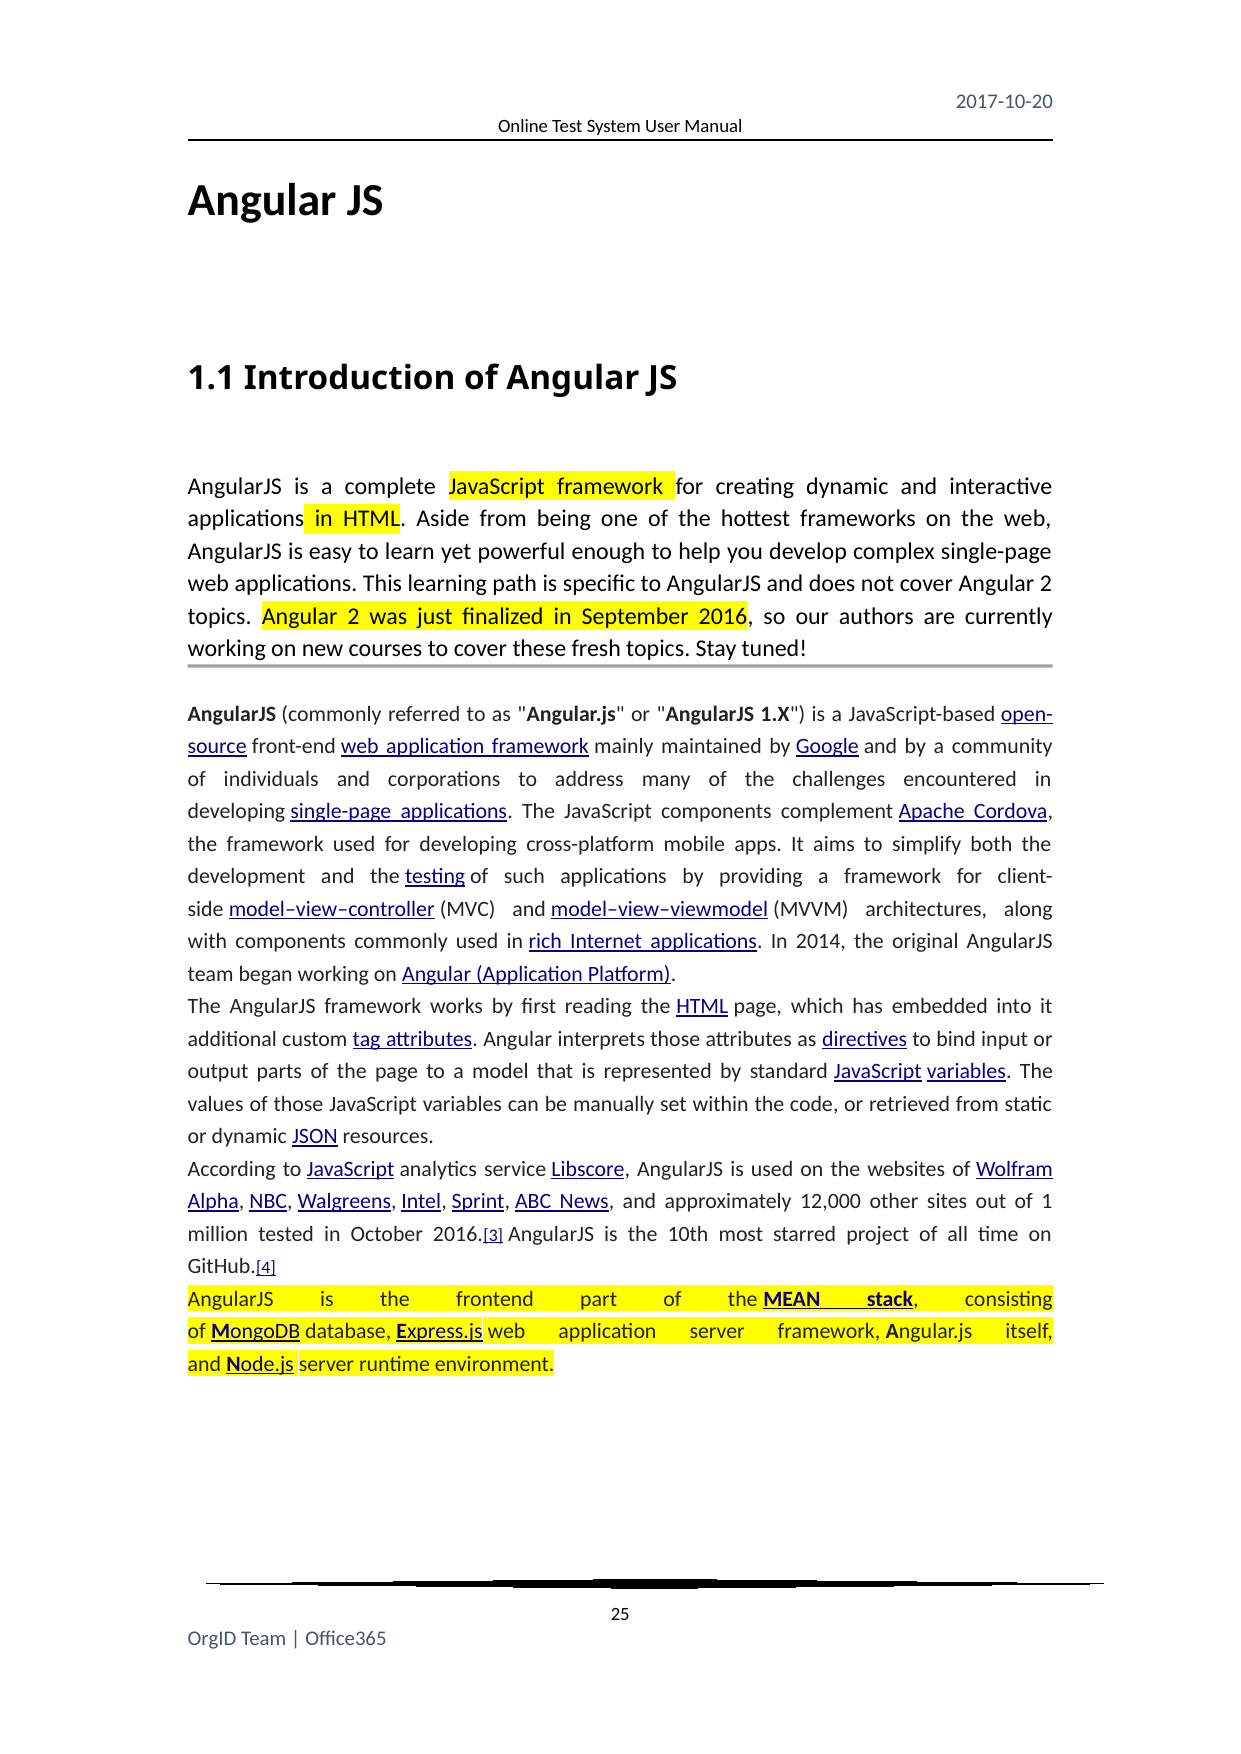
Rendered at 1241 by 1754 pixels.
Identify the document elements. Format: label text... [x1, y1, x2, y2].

text AngularJS is a complete JavaScript framework for creating dynamic and interactive applications in HTML. Aside from being one of the hottest frameworks on the web, AngularJS is easy to learn yet powerful enough to help you develop complex single-page web applications. This learning path is specific to AngularJS and does not cover Angular 2 topics. Angular 2 was just finalized in September 2016, so our authors are currently working on new courses to cover these fresh topics. Stay tuned! [187, 469, 1053, 664]
text According to JavaScript analytics service Libscore, AngularJS is used on the websites of Wolfram Alpha, NBC, Walgreens, Intel, Sprint, ABC News, and approximately 12,000 other sites out of 1 million tested in October 2016.[3] AngularJS is the 10th most starred project of all time on GitHub.[4] [187, 1211, 1053, 1282]
subtitle Angular JS [187, 166, 1053, 231]
text According to JavaScript analytics service Libscore, AngularJS is used on the websites of Wolfram Alpha, NBC, Walgreens, Intel, Sprint, ABC News, and approximately 12,000 other sites out of 1 million tested in October 2016.[3] AngularJS is the 10th most starred project of all time on GitHub.[4] [187, 1152, 1053, 1175]
text AngularJS is the frontend part of the MEAN stack, consisting of MongoDB database, Express.js web application server framework, Angular.js itself, and Node.js server runtime environment. [187, 1306, 1053, 1379]
text According to JavaScript analytics service Libscore, AngularJS is used on the websites of Wolfram Alpha, NBC, Walgreens, Intel, Sprint, ABC News, and approximately 12,000 other sites out of 1 million tested in October 2016.[3] AngularJS is the 10th most starred project of all time on GitHub.[4] [187, 1176, 1053, 1210]
text AngularJS (commonly referred to as "Angular.js" or "AngularJS 1.X") is a JavaScript-based open-source front-end web application framework mainly maintained by Google and by a community of individuals and corporations to address many of the challenges encountered in developing single-page applications. The JavaScript components complement Apache Cordova, the framework used for developing cross-platform mobile apps. It aims to simplify both the development and the testing of such applications by providing a framework for client-side model–view–controller (MVC) and model–view–viewmodel (MVVM) architectures, along with components commonly used in rich Internet applications. In 2014, the original AngularJS team began working on Angular (Application Platform). [187, 842, 1053, 989]
subtitle 1.1 Introduction of Angular JS [187, 344, 1053, 409]
text AngularJS is the frontend part of the MEAN stack, consisting of MongoDB database, Express.js web application server framework, Angular.js itself, and Node.js server runtime environment. [187, 1282, 1053, 1305]
text AngularJS (commonly referred to as "Angular.js" or "AngularJS 1.X") is a JavaScript-based open-source front-end web application framework mainly maintained by Google and by a community of individuals and corporations to address many of the challenges encountered in developing single-page applications. The JavaScript components complement Apache Cordova, the framework used for developing cross-platform mobile apps. It aims to simplify both the development and the testing of such applications by providing a framework for client-side model–view–controller (MVC) and model–view–viewmodel (MVVM) architectures, along with components commonly used in rich Internet applications. In 2014, the original AngularJS team began working on Angular (Application Platform). [187, 697, 1053, 841]
text The AngularJS framework works by first reading the HTML page, which has embedded into it additional custom tag attributes. Angular interprets those attributes as directives to bind input or output parts of the page to a model that is represented by standard JavaScript variables. The values of those JavaScript variables can be manually set within the code, or retrieved from static or dynamic JSON resources. [187, 1001, 1053, 1152]
